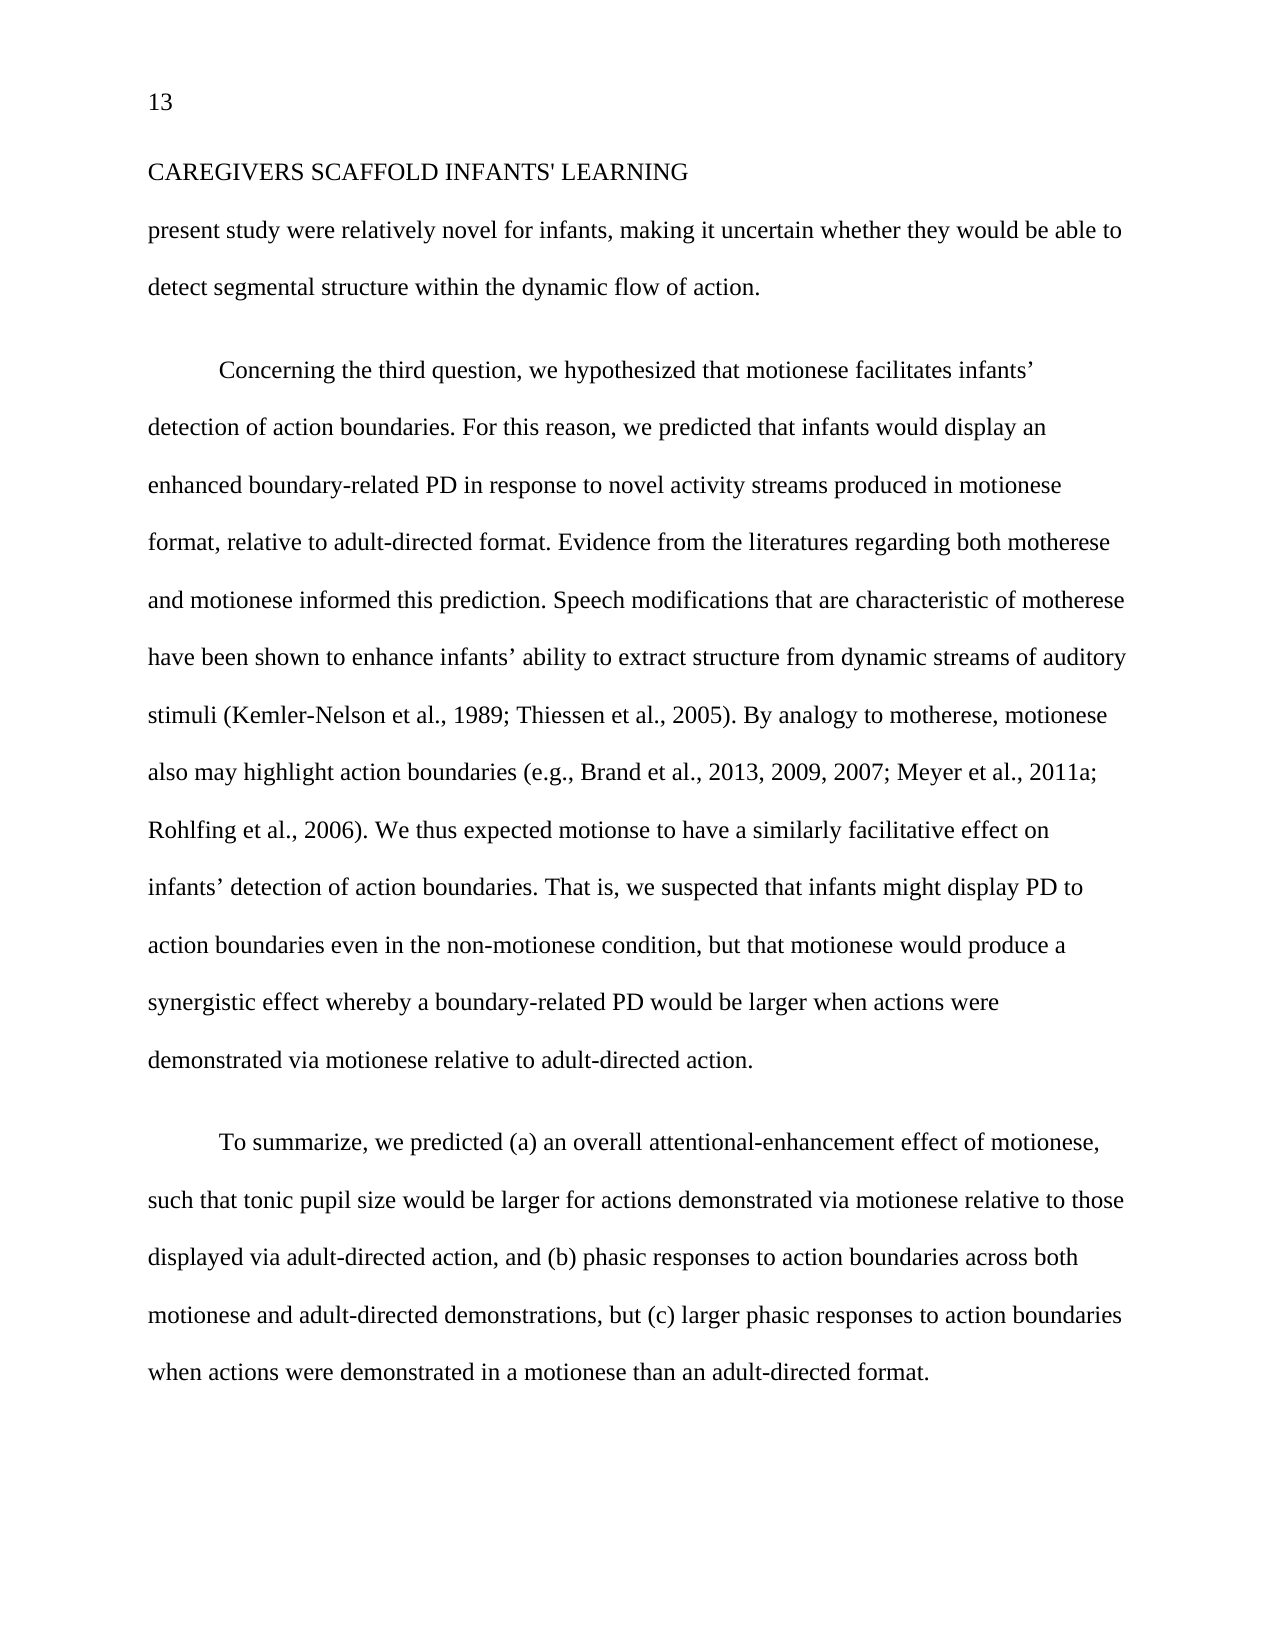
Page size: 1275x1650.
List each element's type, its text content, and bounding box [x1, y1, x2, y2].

text Concerning the third question, we hypothesized that motionese facilitates infants’ detection of action boundaries. For this reason, we predicted that infants would display an enhanced boundary-related PD in response to novel activity streams produced in motionese format, relative to adult-directed format. Evidence from the literatures regarding both motherese and motionese informed this prediction. Speech modifications that are characteristic of motherese have been shown to enhance infants’ ability to extract structure from dynamic streams of auditory stimuli (Kemler-Nelson et al., 1989; Thiessen et al., 2005). By analogy to motherese, motionese also may highlight action boundaries (e.g., Brand et al., 2013, 2009, 2007; Meyer et al., 2011a; Rohlfing et al., 2006). We thus expected motionse to have a similarly facilitative effect on infants’ detection of action boundaries. That is, we suspected that infants might display PD to action boundaries even in the non-motionese condition, but that motionese would produce a synergistic effect whereby a boundary-related PD would be larger when actions were demonstrated via motionese relative to adult-directed action. [148, 355, 1127, 1074]
text To summarize, we predicted (a) an overall attentional-enhancement effect of motionese, such that tonic pupil size would be larger for actions demonstrated via motionese relative to those displayed via adult-directed action, and (b) phasic responses to action boundaries across both motionese and adult-directed demonstrations, but (c) larger phasic responses to action boundaries when actions were demonstrated in a motionese than an adult-directed format. [148, 1127, 1127, 1386]
